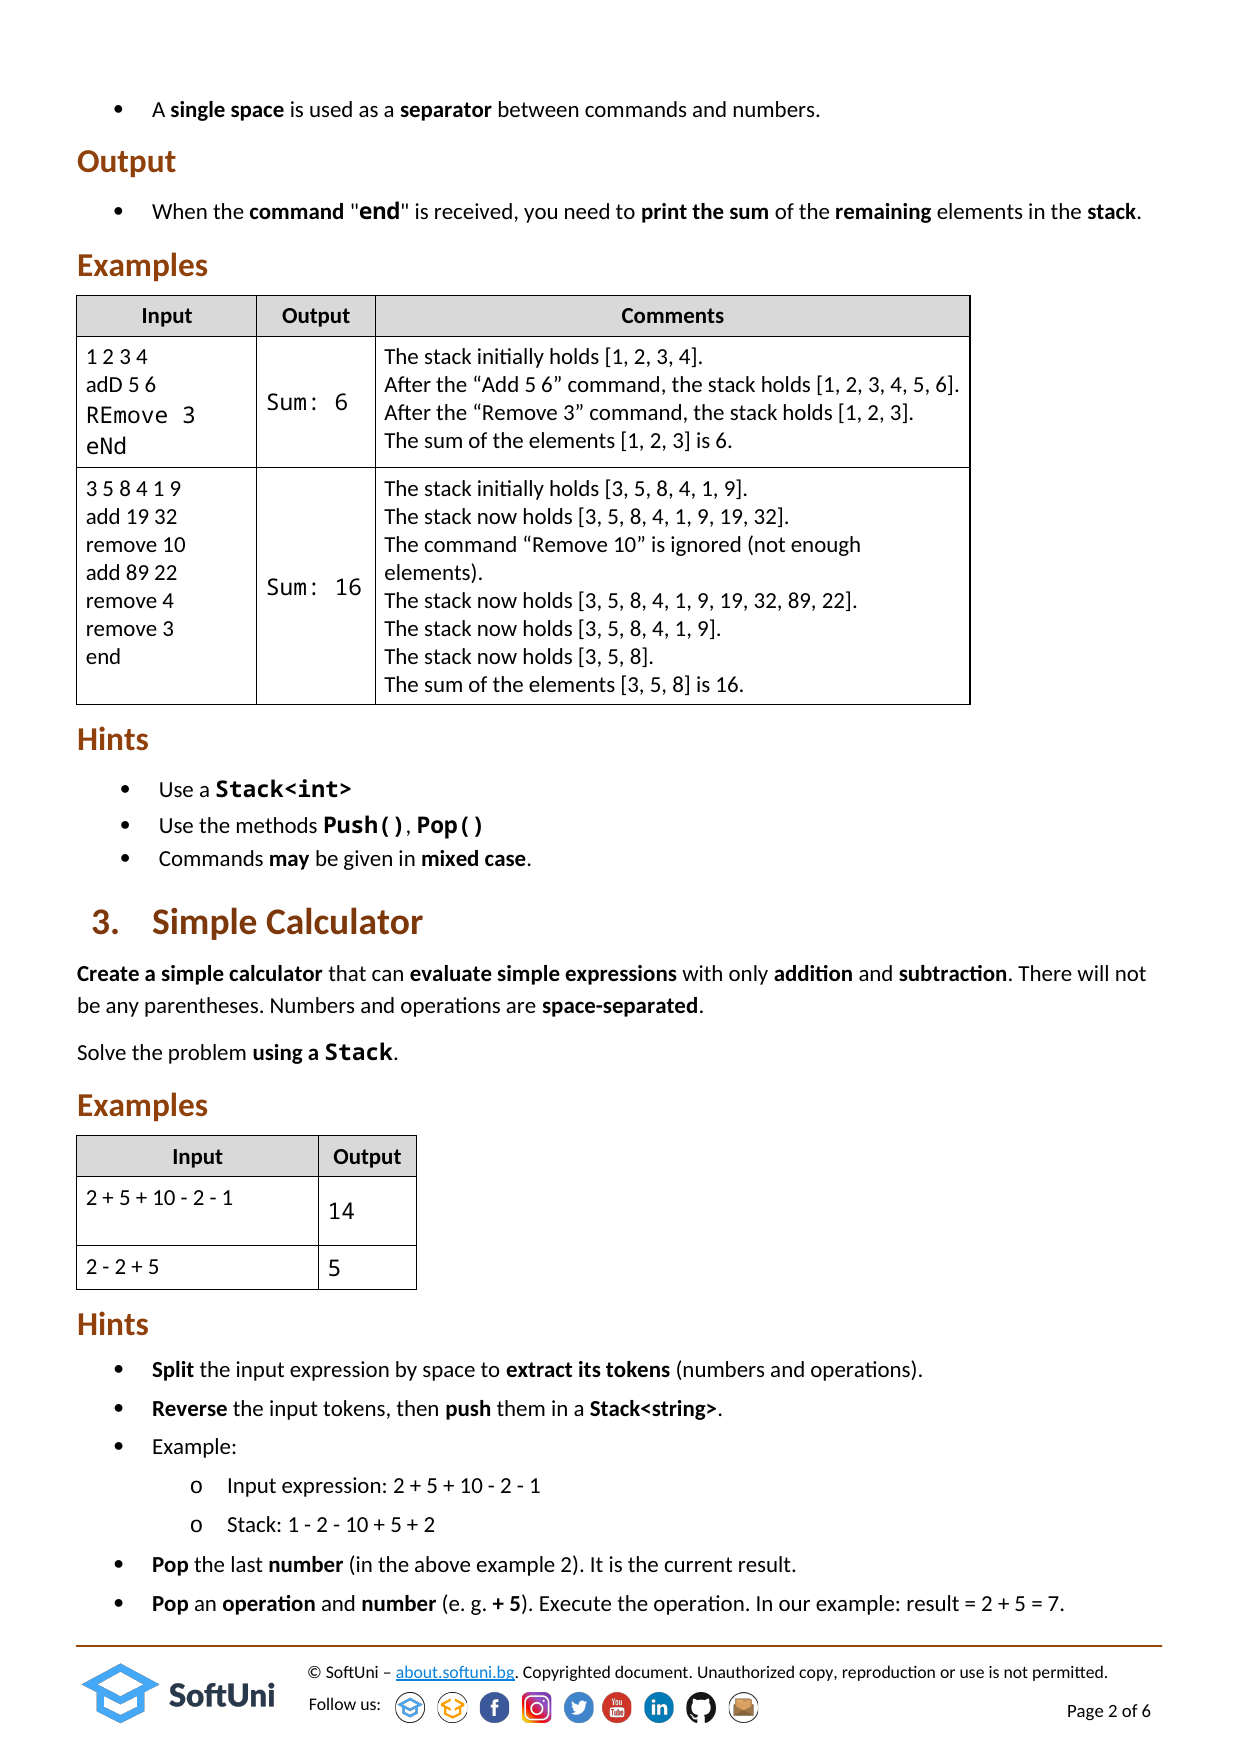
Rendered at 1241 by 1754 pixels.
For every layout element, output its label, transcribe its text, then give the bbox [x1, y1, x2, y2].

picture [728, 1692, 759, 1723]
list Pop the last number (in the above example 2). It is the current result. [114, 1550, 1163, 1578]
table_header Input [77, 296, 256, 336]
list A single space is used as a separator between commands and numbers. [114, 95, 1163, 123]
picture [644, 1714, 653, 1723]
list Split the input expression by space to extract its tokens (numbers and operations). [114, 1356, 1163, 1383]
table_cell 5 [319, 1246, 416, 1289]
list When the command "end" is received, you need to print the sum of the remaining elements in the stack. [114, 195, 1163, 226]
subtitle Hints [77, 718, 1163, 758]
list Pop an operation and number (e. g. + 5). Execute the operation. In our example: result = 2 + 5 = 7. [114, 1589, 1163, 1617]
list Use a Stack<int> [121, 773, 1163, 804]
subtitle Examples [77, 1084, 1163, 1125]
table_cell 3 5 8 4 1 9 add 19 32 remove 10 add 89 22 remove 4 remove 3 end [77, 468, 256, 704]
subtitle Output [77, 140, 1163, 181]
text Solve the problem using a Stack. [77, 1036, 1163, 1067]
table_cell 14 [319, 1177, 416, 1245]
picture [479, 1692, 510, 1723]
table_cell Sum: 6 [257, 337, 375, 467]
list Commands may be given in mixed case. [121, 844, 1163, 873]
picture [686, 1692, 716, 1723]
picture [665, 1714, 674, 1723]
subtitle Simple Calculator [91, 898, 1163, 943]
table_header Output [319, 1136, 416, 1176]
picture [564, 1692, 594, 1723]
table_header Comments [376, 296, 969, 336]
table_cell 1 2 3 4 adD 5 6 REmove 3 eNd [77, 337, 256, 467]
table_cell The stack initially holds [1, 2, 3, 4]. After the “Add 5 6” command, the stack holds [1, 2, 3, 4, 5, 6]. After the “Remove 3” command, the stack holds [1, 2, 3]. The sum of the elements [1, 2, 3] is 6. [376, 337, 969, 467]
picture [665, 1692, 674, 1701]
list Input expression: 2 + 5 + 10 - 2 - 1 [189, 1471, 1163, 1500]
table_header Output [257, 296, 375, 336]
list Example: [114, 1432, 1163, 1460]
list Stack: 1 - 2 - 10 + 5 + 2 [189, 1511, 1163, 1540]
table_cell 2 + 5 + 10 - 2 - 1 [77, 1177, 318, 1245]
picture [395, 1692, 425, 1723]
text Create a simple calculator that can evaluate simple expressions with only addition and subtraction. There will not be any parentheses. Numbers and operations are space-separated. [77, 959, 1163, 1019]
list Use the methods Push(), Pop() [121, 809, 1163, 840]
table_cell Sum: 16 [257, 468, 375, 704]
subtitle Hints [77, 1302, 1163, 1343]
list Reverse the input tokens, then push them in a Stack<string>. [114, 1394, 1163, 1422]
table_cell 2 - 2 + 5 [77, 1246, 318, 1289]
table_cell The stack initially holds [3, 5, 8, 4, 1, 9]. The stack now holds [3, 5, 8, 4, 1, 9, 19, 32]. The command “Remove 10” is ignored (not enough elements). The stack now holds [3, 5, 8, 4, 1, 9, 19, 32, 89, 22]. The stack now holds [3, 5, 8, 4, 1, 9]. The stack now holds [3, 5, 8]. The sum of the elements [3, 5, 8] is 16. [376, 468, 969, 704]
picture [437, 1692, 468, 1723]
picture [658, 1705, 667, 1714]
picture [602, 1692, 632, 1723]
subtitle Examples [77, 244, 1163, 284]
picture [522, 1692, 552, 1723]
table_header Input [77, 1136, 318, 1176]
picture [75, 1658, 281, 1729]
picture [644, 1692, 653, 1701]
